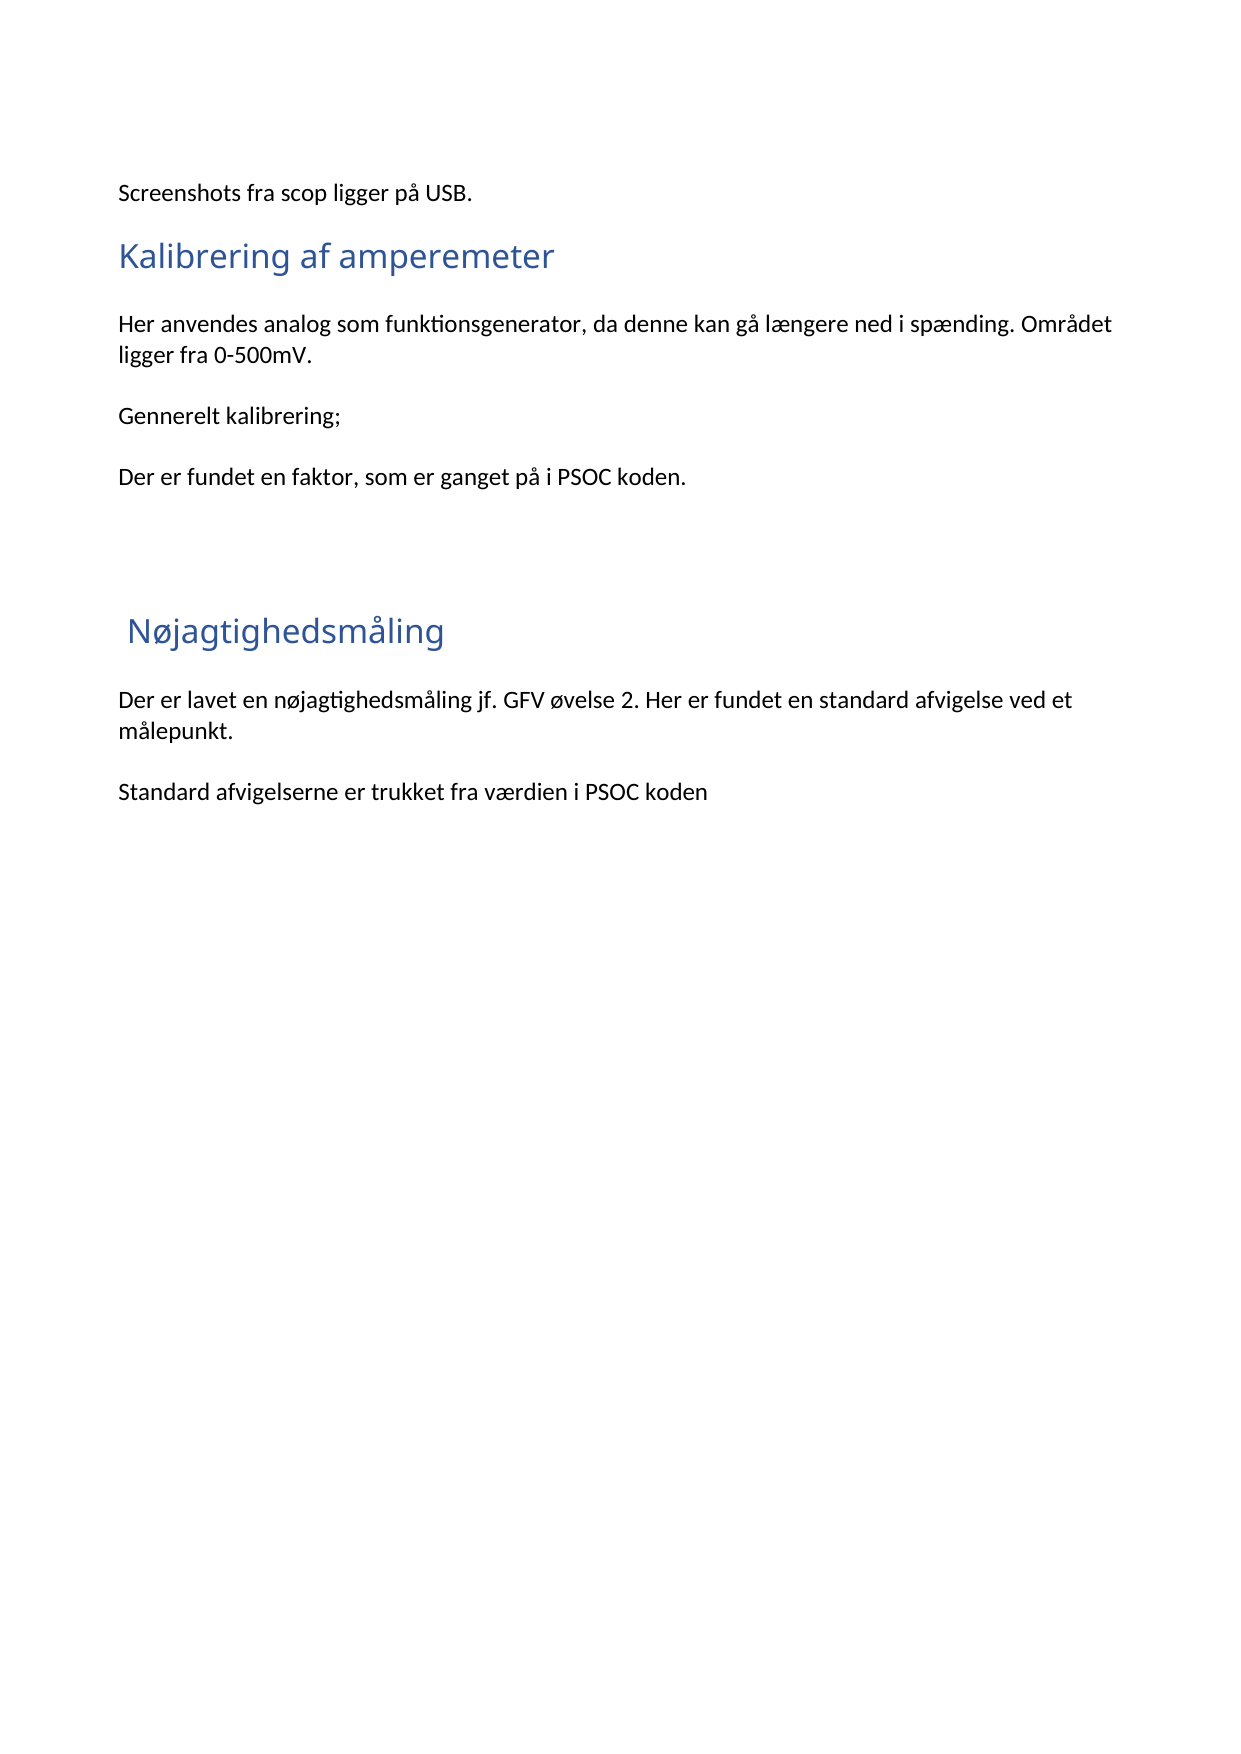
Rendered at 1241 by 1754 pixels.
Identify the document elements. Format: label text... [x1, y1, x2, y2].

text Der er fundet en faktor, som er ganget på i PSOC koden. [118, 461, 1122, 492]
text Der er lavet en nøjagtighedsmåling jf. GFV øvelse 2. Her er fundet en standard afvigelse ved et målepunkt. [118, 684, 1122, 745]
subtitle Nøjagtighedsmåling [118, 608, 1122, 654]
text Screenshots fra scop ligger på USB. [118, 177, 1122, 208]
text Gennerelt kalibrering; [118, 400, 1122, 431]
subtitle Kalibrering af amperemeter [118, 233, 1122, 278]
text Her anvendes analog som funktionsgenerator, da denne kan gå længere ned i spænding. Området ligger fra 0-500mV. [118, 309, 1122, 370]
text Standard afvigelserne er trukket fra værdien i PSOC koden [118, 776, 1122, 806]
